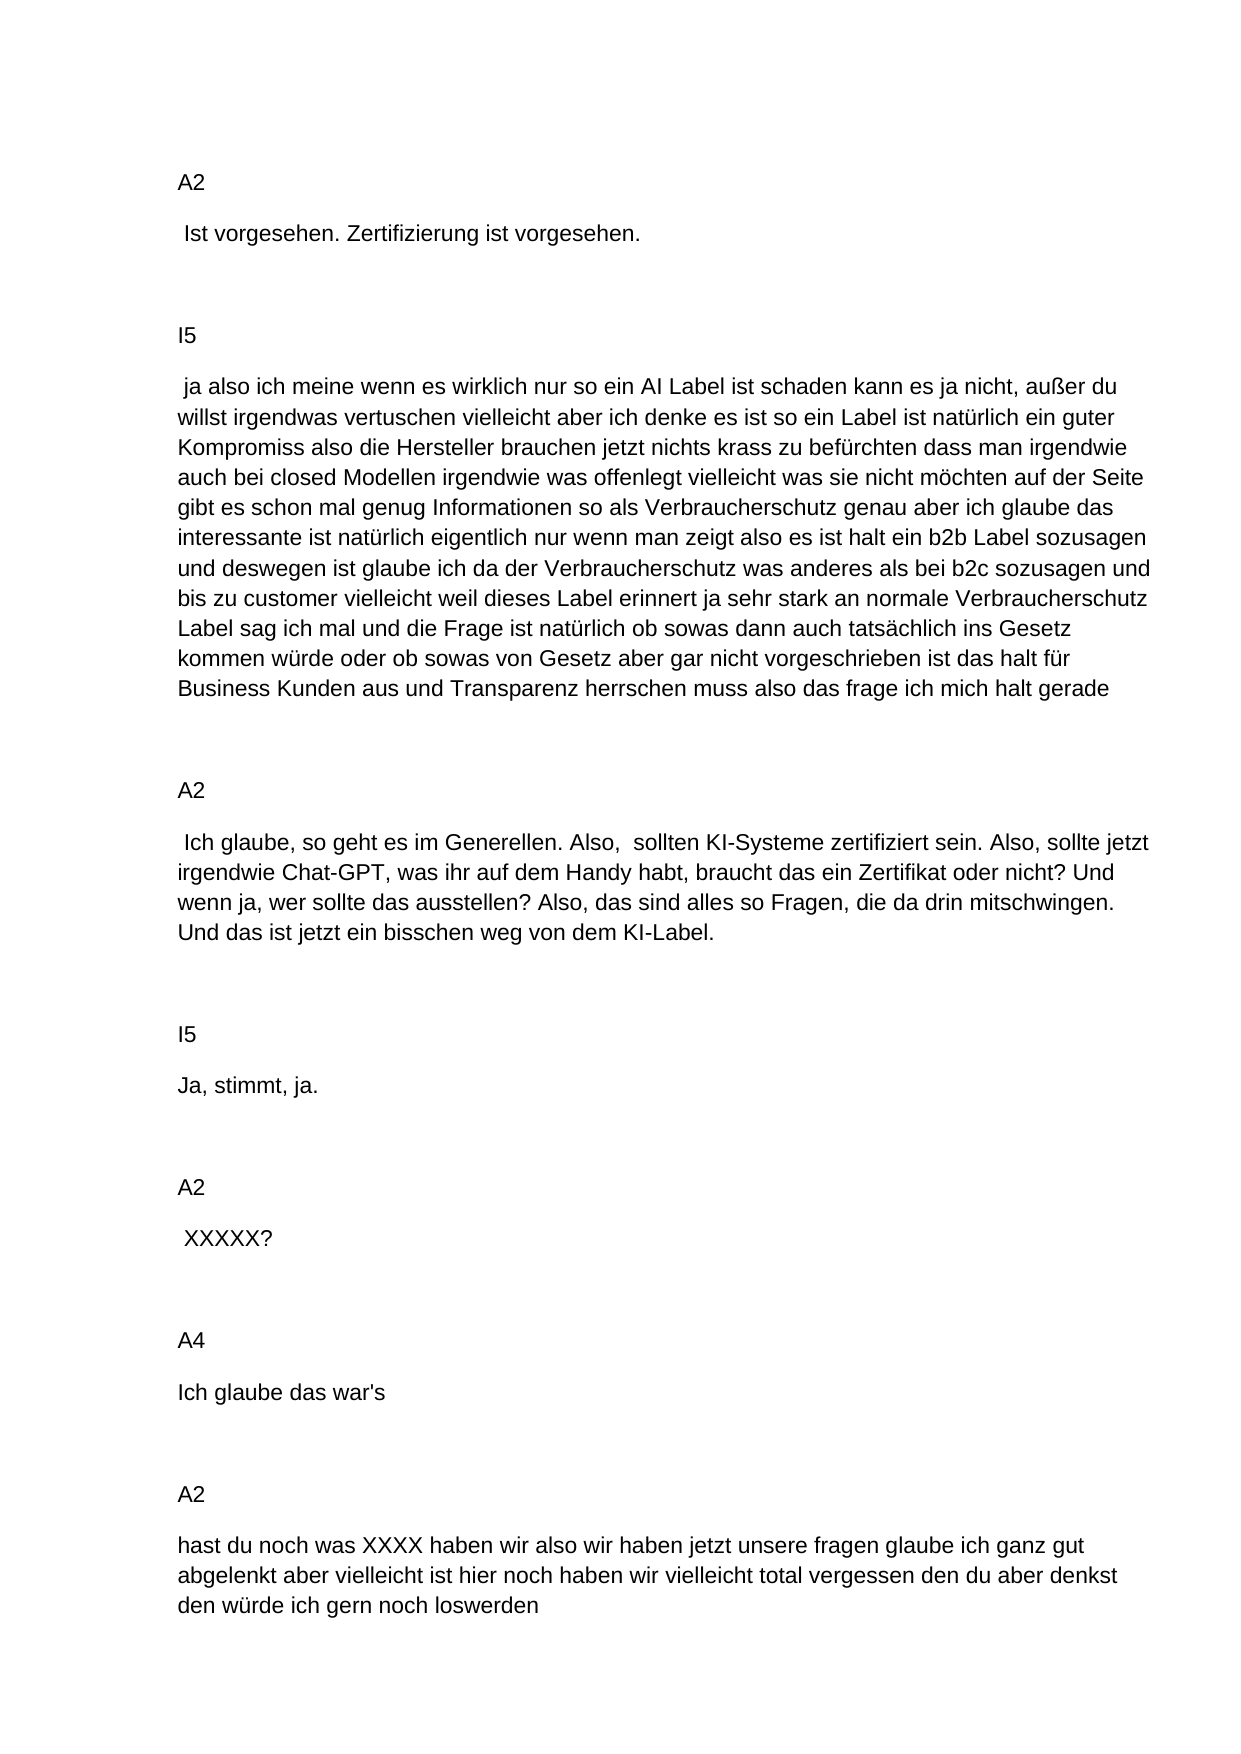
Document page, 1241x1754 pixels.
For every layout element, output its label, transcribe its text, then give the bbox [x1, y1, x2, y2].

text ja also ich meine wenn es wirklich nur so ein AI Label ist schaden kann es ja nicht, außer du willst irgendwas vertuschen vielleicht aber ich denke es ist so ein Label ist natürlich ein guter Kompromiss also die Hersteller brauchen jetzt nichts krass zu befürchten dass man irgendwie auch bei closed Modellen irgendwie was offenlegt vielleicht was sie nicht möchten auf der Seite gibt es schon mal genug Informationen so als Verbraucherschutz genau aber ich glaube das interessante ist natürlich eigentlich nur wenn man zeigt also es ist halt ein b2b Label sozusagen und deswegen ist glaube ich da der Verbraucherschutz was anderes als bei b2c sozusagen und bis zu customer vielleicht weil dieses Label erinnert ja sehr stark an normale Verbraucherschutz Label sag ich mal und die Frage ist natürlich ob sowas dann auch tatsächlich ins Gesetz kommen würde oder ob sowas von Gesetz aber gar nicht vorgeschrieben ist das halt für Business Kunden aus und Transparenz herrschen muss also das frage ich mich halt gerade [177, 373, 1152, 702]
text A2 [177, 1174, 1152, 1201]
text I5 [177, 322, 1152, 349]
text A2 [177, 169, 1152, 196]
text Ich glaube, so geht es im Generellen. Also, sollten KI-Systeme zertifiziert sein. Also, sollte jetzt irgendwie Chat-GPT, was ihr auf dem Handy habt, braucht das ein Zertifikat oder nicht? Und wenn ja, wer sollte das ausstellen? Also, das sind alles so Fragen, die da drin mitschwingen. Und das ist jetzt ein bisschen weg von dem KI-Label. [177, 828, 1152, 946]
text Ist vorgesehen. Zertifizierung ist vorgesehen. [177, 220, 1152, 247]
text A2 [177, 1481, 1152, 1507]
text A2 [177, 777, 1152, 804]
text hast du noch was XXXX haben wir also wir haben jetzt unsere fragen glaube ich ganz gut abgelenkt aber vielleicht ist hier noch haben wir vielleicht total vergessen den du aber denkst den würde ich gern noch loswerden [177, 1532, 1152, 1618]
text Ich glaube das war's [177, 1378, 1152, 1405]
text A4 [177, 1327, 1152, 1354]
text I5 [177, 1021, 1152, 1048]
text Ja, stimmt, ja. [177, 1072, 1152, 1099]
text XXXXX? [177, 1225, 1152, 1252]
